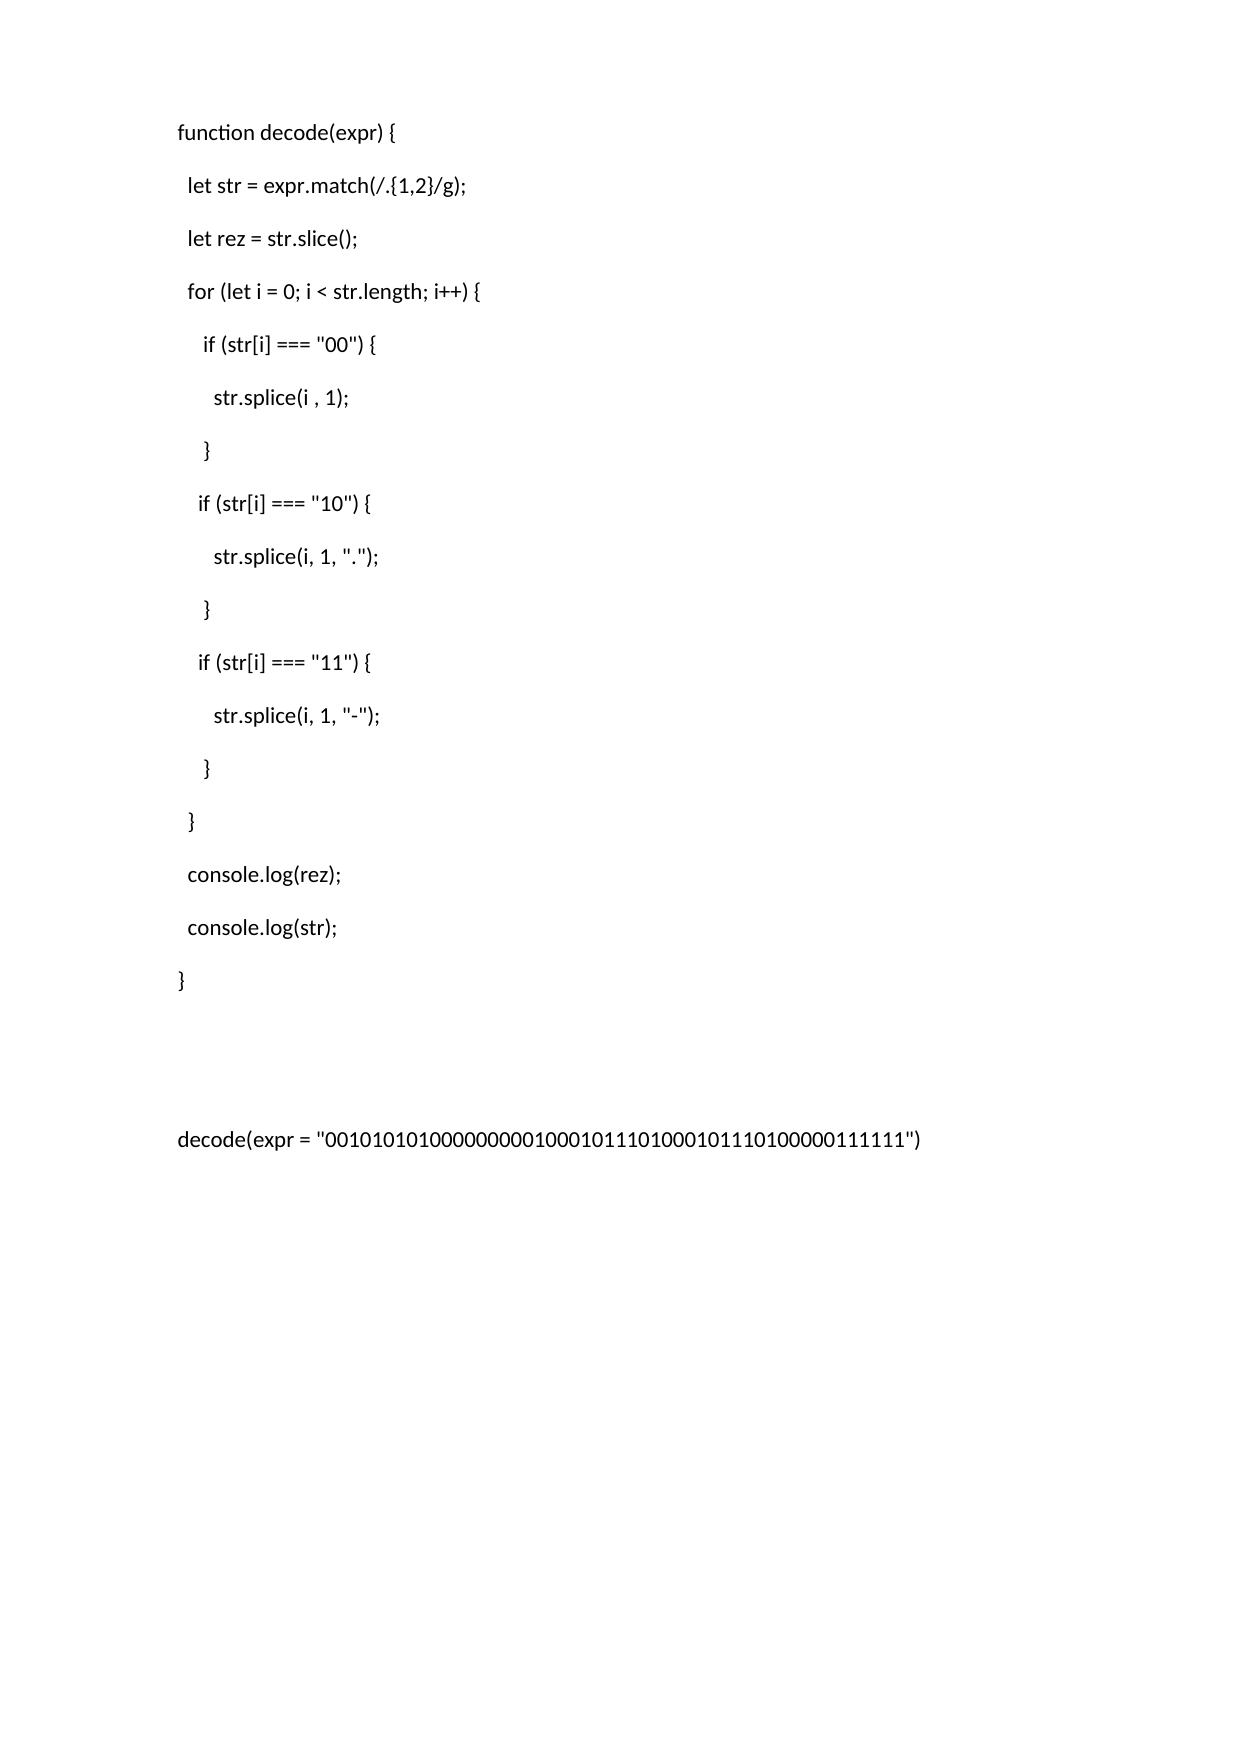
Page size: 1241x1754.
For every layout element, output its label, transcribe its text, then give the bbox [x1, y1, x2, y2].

text decode(expr = "00101010100000000010001011101000101110100000111111") [177, 1126, 1152, 1153]
text let rez = str.slice(); [177, 224, 1152, 252]
text console.log(rez); [177, 860, 1152, 888]
text function decode(expr) { [177, 118, 1152, 146]
text str.splice(i, 1, "."); [177, 542, 1152, 570]
text if (str[i] === "10") { [177, 489, 1152, 517]
text } [177, 966, 1152, 994]
text str.splice(i , 1); [177, 383, 1152, 411]
text } [177, 754, 1152, 782]
text if (str[i] === "00") { [177, 330, 1152, 358]
text str.splice(i, 1, "-"); [177, 701, 1152, 729]
text if (str[i] === "11") { [177, 648, 1152, 676]
text for (let i = 0; i < str.length; i++) { [177, 277, 1152, 305]
text } [177, 436, 1152, 464]
text } [177, 807, 1152, 835]
text console.log(str); [177, 913, 1152, 941]
text let str = expr.match(/.{1,2}/g); [177, 171, 1152, 199]
text } [177, 595, 1152, 623]
